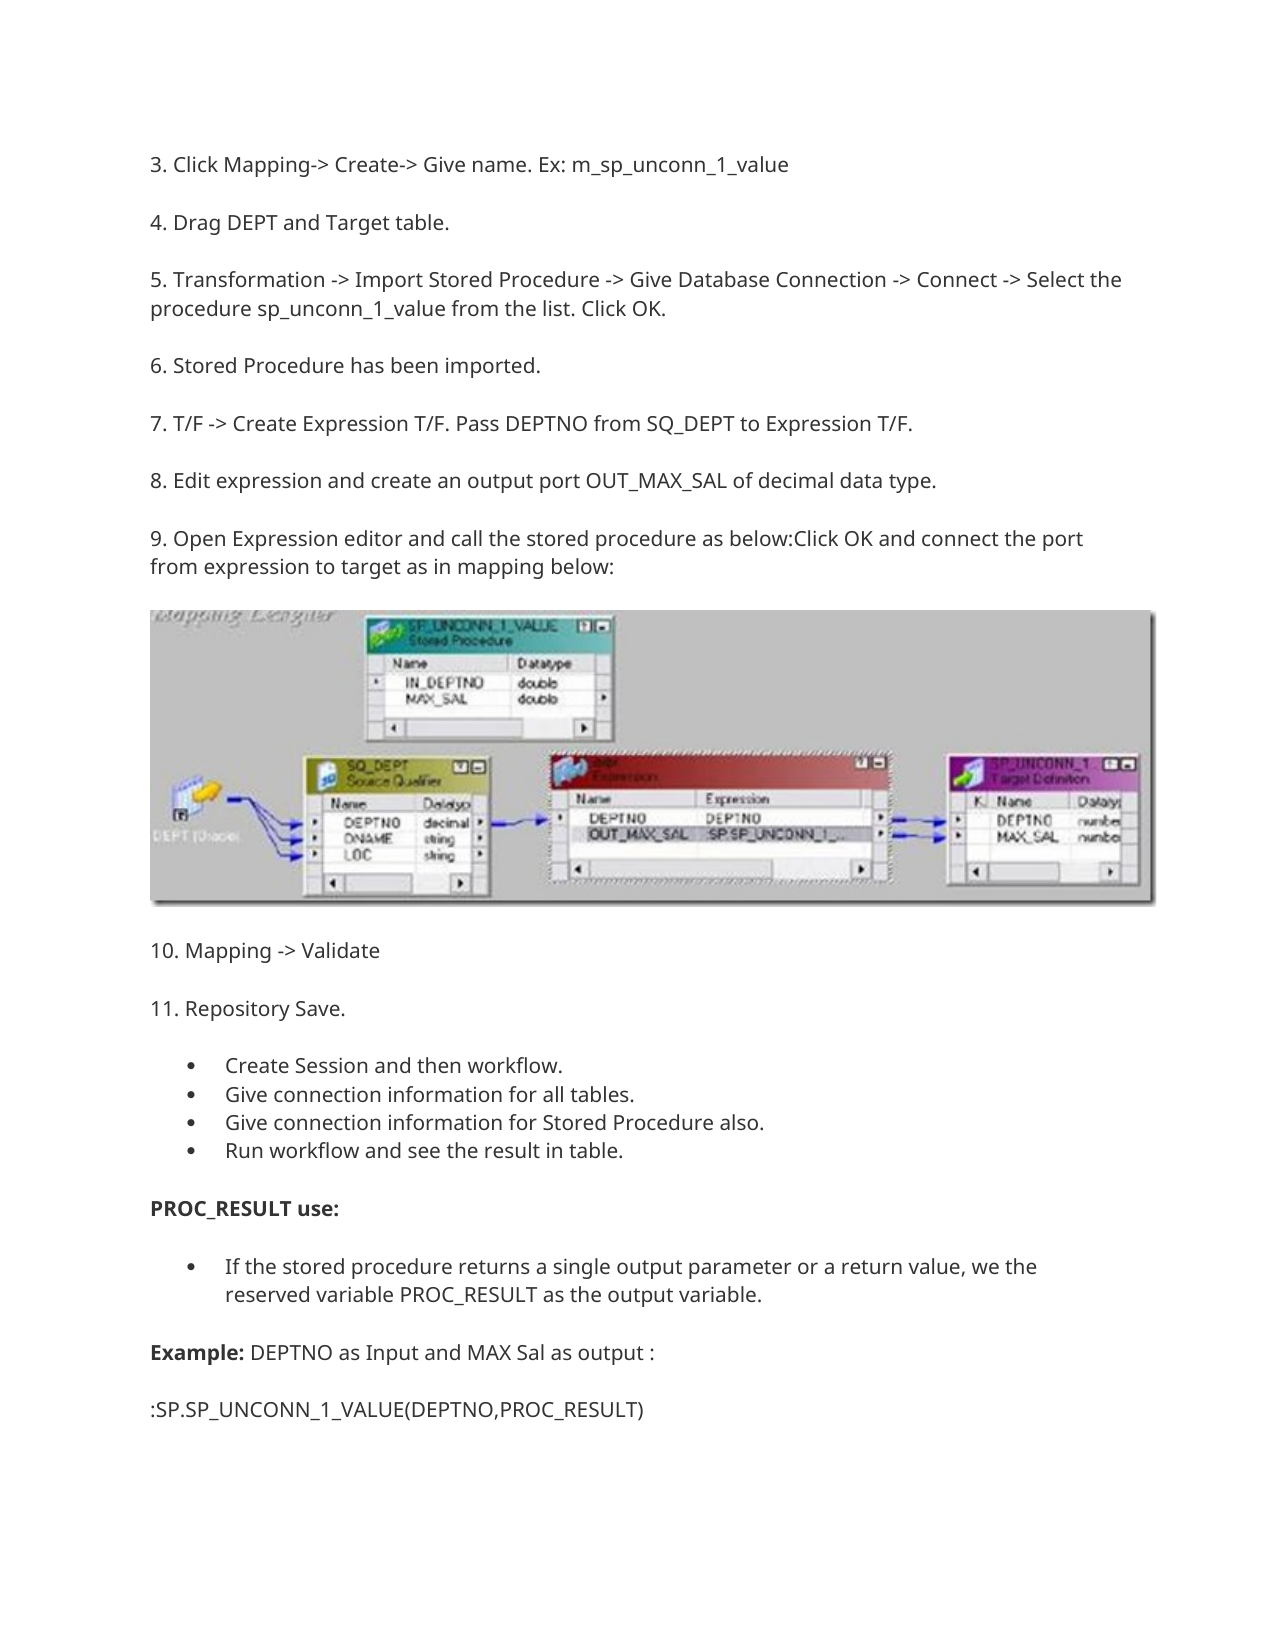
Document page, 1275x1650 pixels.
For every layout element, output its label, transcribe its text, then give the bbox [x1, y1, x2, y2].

text 5. Transformation -> Import Stored Procedure -> Give Database Connection -> Connect -> Select the procedure sp_unconn_1_value from the list. Click OK. [150, 265, 1125, 322]
list Give connection information for all tables. [187, 1080, 1125, 1108]
list If the stored procedure returns a single output parameter or a return value, we the reserved variable PROC_RESULT as the output variable. [187, 1252, 1125, 1309]
text 6. Stored Procedure has been imported. [150, 351, 1125, 380]
list Give connection information for Stored Procedure also. [187, 1108, 1125, 1137]
text 10. Mapping -> Validate [150, 936, 1125, 964]
list Create Session and then workflow. [187, 1051, 1125, 1080]
text 9. Open Expression editor and call the stored procedure as below:Click OK and connect the port from expression to target as in mapping below: [150, 524, 1125, 581]
list Run workflow and see the result in table. [187, 1137, 1125, 1165]
text 11. Repository Save. [150, 994, 1125, 1022]
text 8. Edit expression and create an output port OUT_MAX_SAL of decimal data type. [150, 466, 1125, 495]
text 4. Drag DEPT and Target table. [150, 208, 1125, 236]
text 7. T/F -> Create Expression T/F. Pass DEPTNO from SQ_DEPT to Expression T/F. [150, 409, 1125, 437]
text :SP.SP_UNCONN_1_VALUE(DEPTNO,PROC_RESULT) [150, 1396, 1125, 1424]
picture [150, 610, 1157, 907]
text 3. Click Mapping-> Create-> Give name. Ex: m_sp_unconn_1_value [150, 150, 1125, 178]
text PROC_RESULT use: [150, 1194, 1125, 1223]
text Example: DEPTNO as Input and MAX Sal as output : [150, 1338, 1125, 1366]
